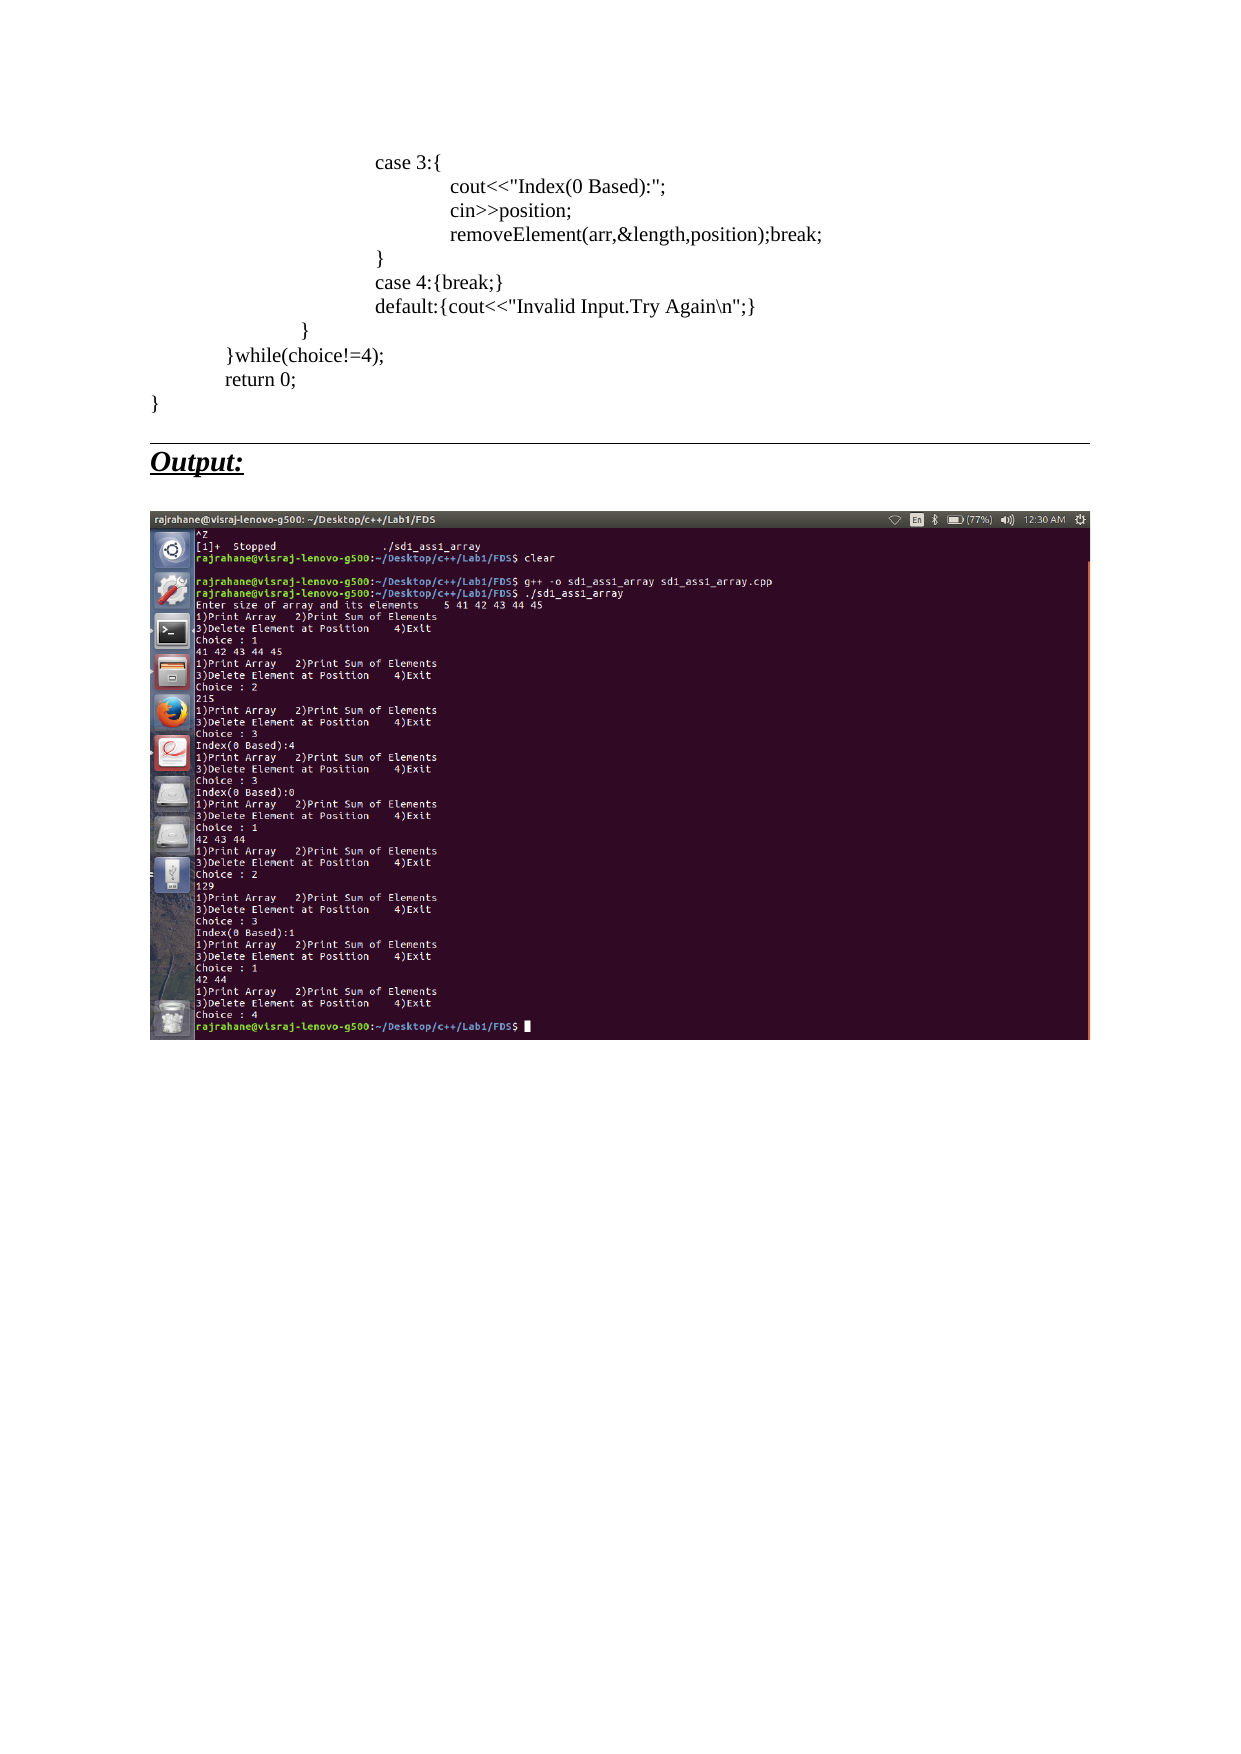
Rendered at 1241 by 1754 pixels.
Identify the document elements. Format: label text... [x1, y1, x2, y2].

text default:{cout<<"Invalid Input.Try Again\n";} [150, 294, 1090, 318]
text cout<<"Index(0 Based):"; [150, 174, 1090, 198]
text case 3:{ [150, 150, 1090, 174]
text return 0; [150, 367, 1090, 391]
picture [150, 511, 1091, 1040]
text } [150, 246, 1090, 270]
text Output: [150, 444, 1090, 478]
text case 4:{break;} [150, 270, 1090, 294]
text } [150, 391, 1090, 415]
text } [150, 318, 1090, 342]
text }while(choice!=4); [150, 342, 1090, 367]
text cin>>position; [150, 198, 1090, 222]
text removeElement(arr,&length,position);break; [150, 222, 1090, 246]
